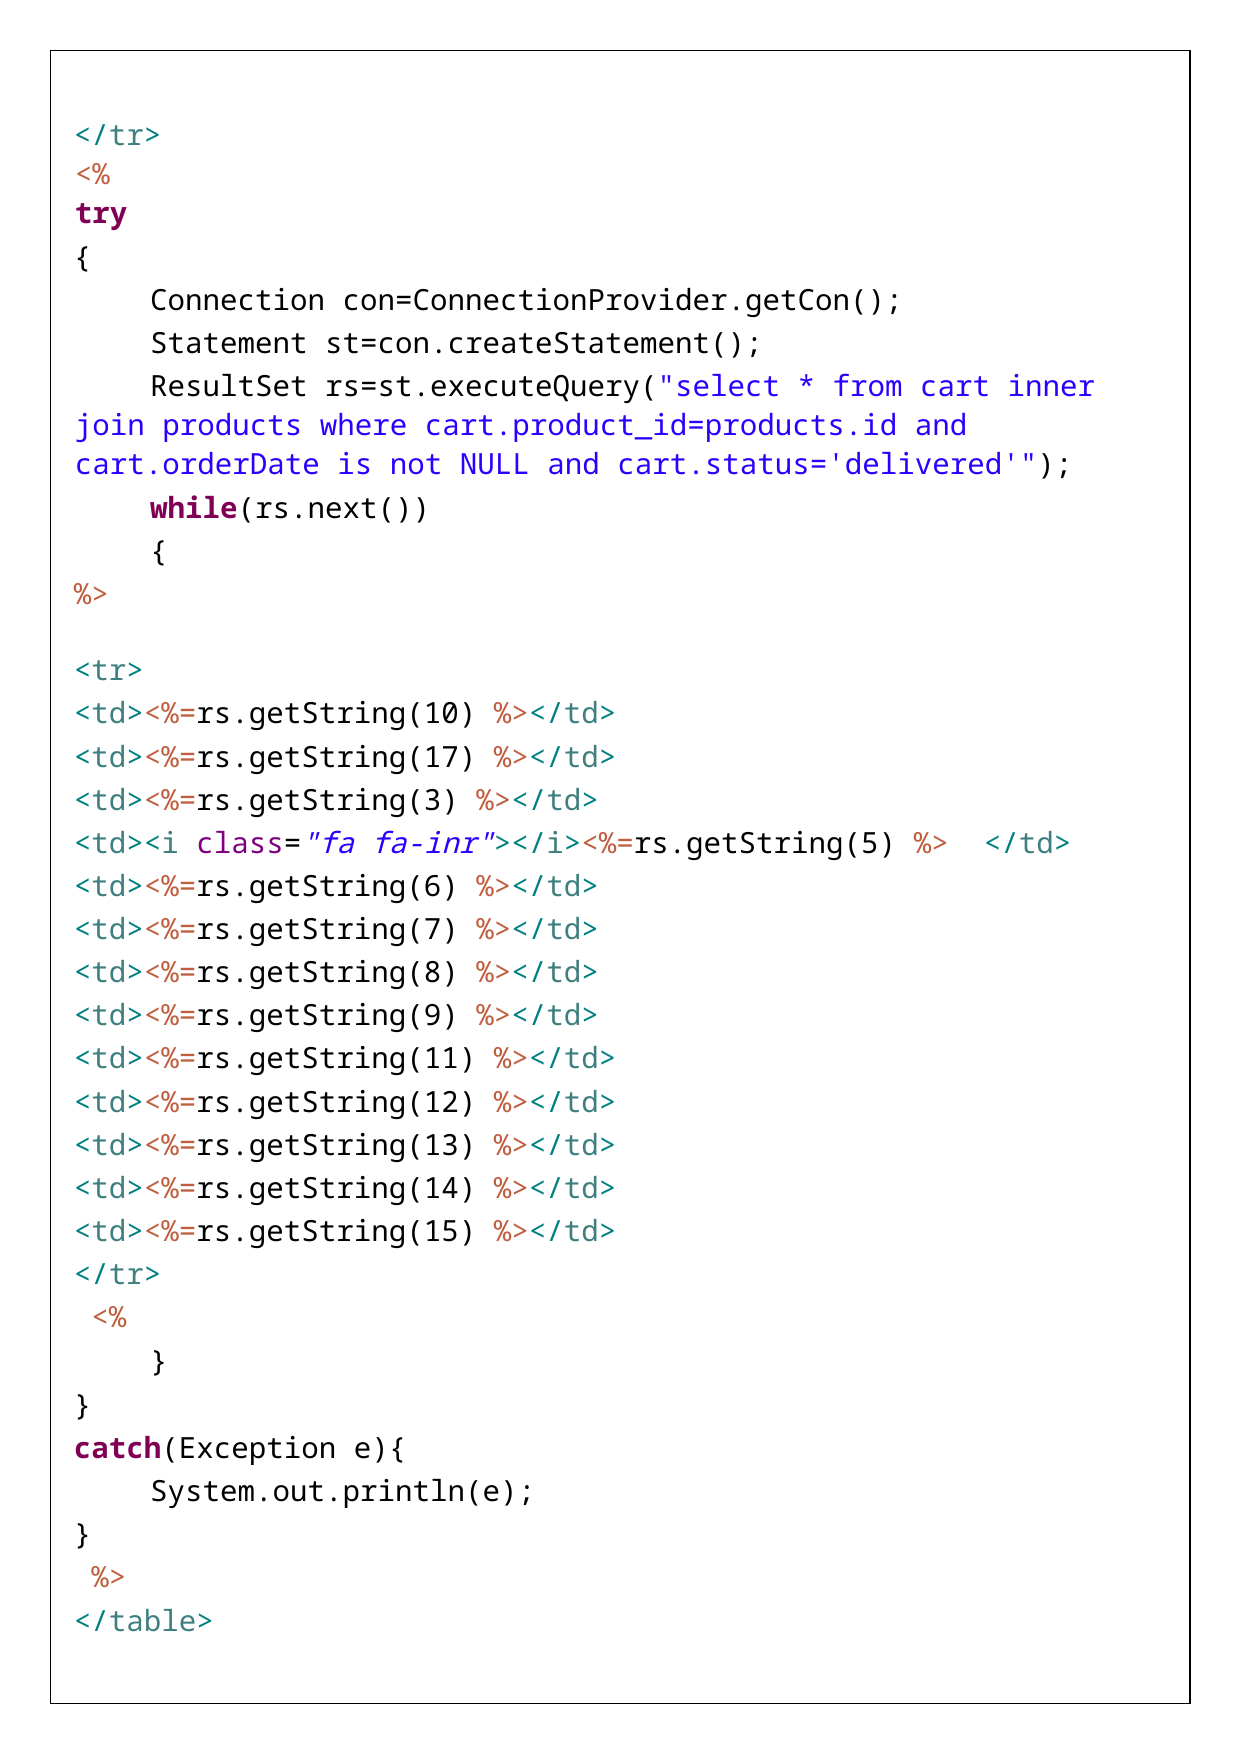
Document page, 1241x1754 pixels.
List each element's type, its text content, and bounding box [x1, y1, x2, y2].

text } [73, 1383, 1165, 1423]
text <td><%=rs.getString(15) %></td> [73, 1210, 1165, 1249]
text <tr> [73, 649, 1166, 689]
text while(rs.next()) [73, 487, 1165, 526]
text } [73, 1340, 1165, 1380]
text Connection con=ConnectionProvider.getCon(); [73, 279, 1165, 318]
text <% [73, 1296, 1166, 1336]
text <td><%=rs.getString(10) %></td> [73, 693, 1165, 732]
text <td><%=rs.getString(3) %></td> [73, 779, 1165, 818]
text <td><%=rs.getString(7) %></td> [73, 908, 1165, 947]
text </tr> [73, 1253, 1166, 1292]
text <td><%=rs.getString(12) %></td> [73, 1081, 1165, 1120]
text catch(Exception e){ [73, 1427, 1165, 1466]
text <td><%=rs.getString(13) %></td> [73, 1124, 1165, 1163]
text { [73, 530, 1165, 569]
text %> [73, 1556, 1166, 1595]
text <td><%=rs.getString(6) %></td> [73, 865, 1165, 904]
text <td><%=rs.getString(14) %></td> [73, 1167, 1165, 1206]
text } [73, 1513, 1165, 1552]
text <td><%=rs.getString(11) %></td> [73, 1038, 1165, 1077]
text System.out.println(e); [73, 1470, 1165, 1509]
text Statement st=con.createStatement(); [73, 322, 1165, 361]
text <td><i class="fa fa-inr"></i><%=rs.getString(5) %> </td> [73, 822, 1165, 861]
text </tr> <% try [73, 114, 171, 232]
text <td><%=rs.getString(8) %></td> [73, 951, 1165, 991]
text <td><%=rs.getString(17) %></td> [73, 736, 1165, 775]
text <td><%=rs.getString(9) %></td> [73, 994, 1165, 1034]
text </table> [73, 1600, 1166, 1639]
text { [73, 236, 1165, 275]
text %> [73, 573, 1166, 613]
text ResultSet rs=st.executeQuery("select * from cart inner join products where cart.product_id=products.id and cart.orderDate is not NULL and cart.status='delivered'"); [73, 365, 1164, 483]
